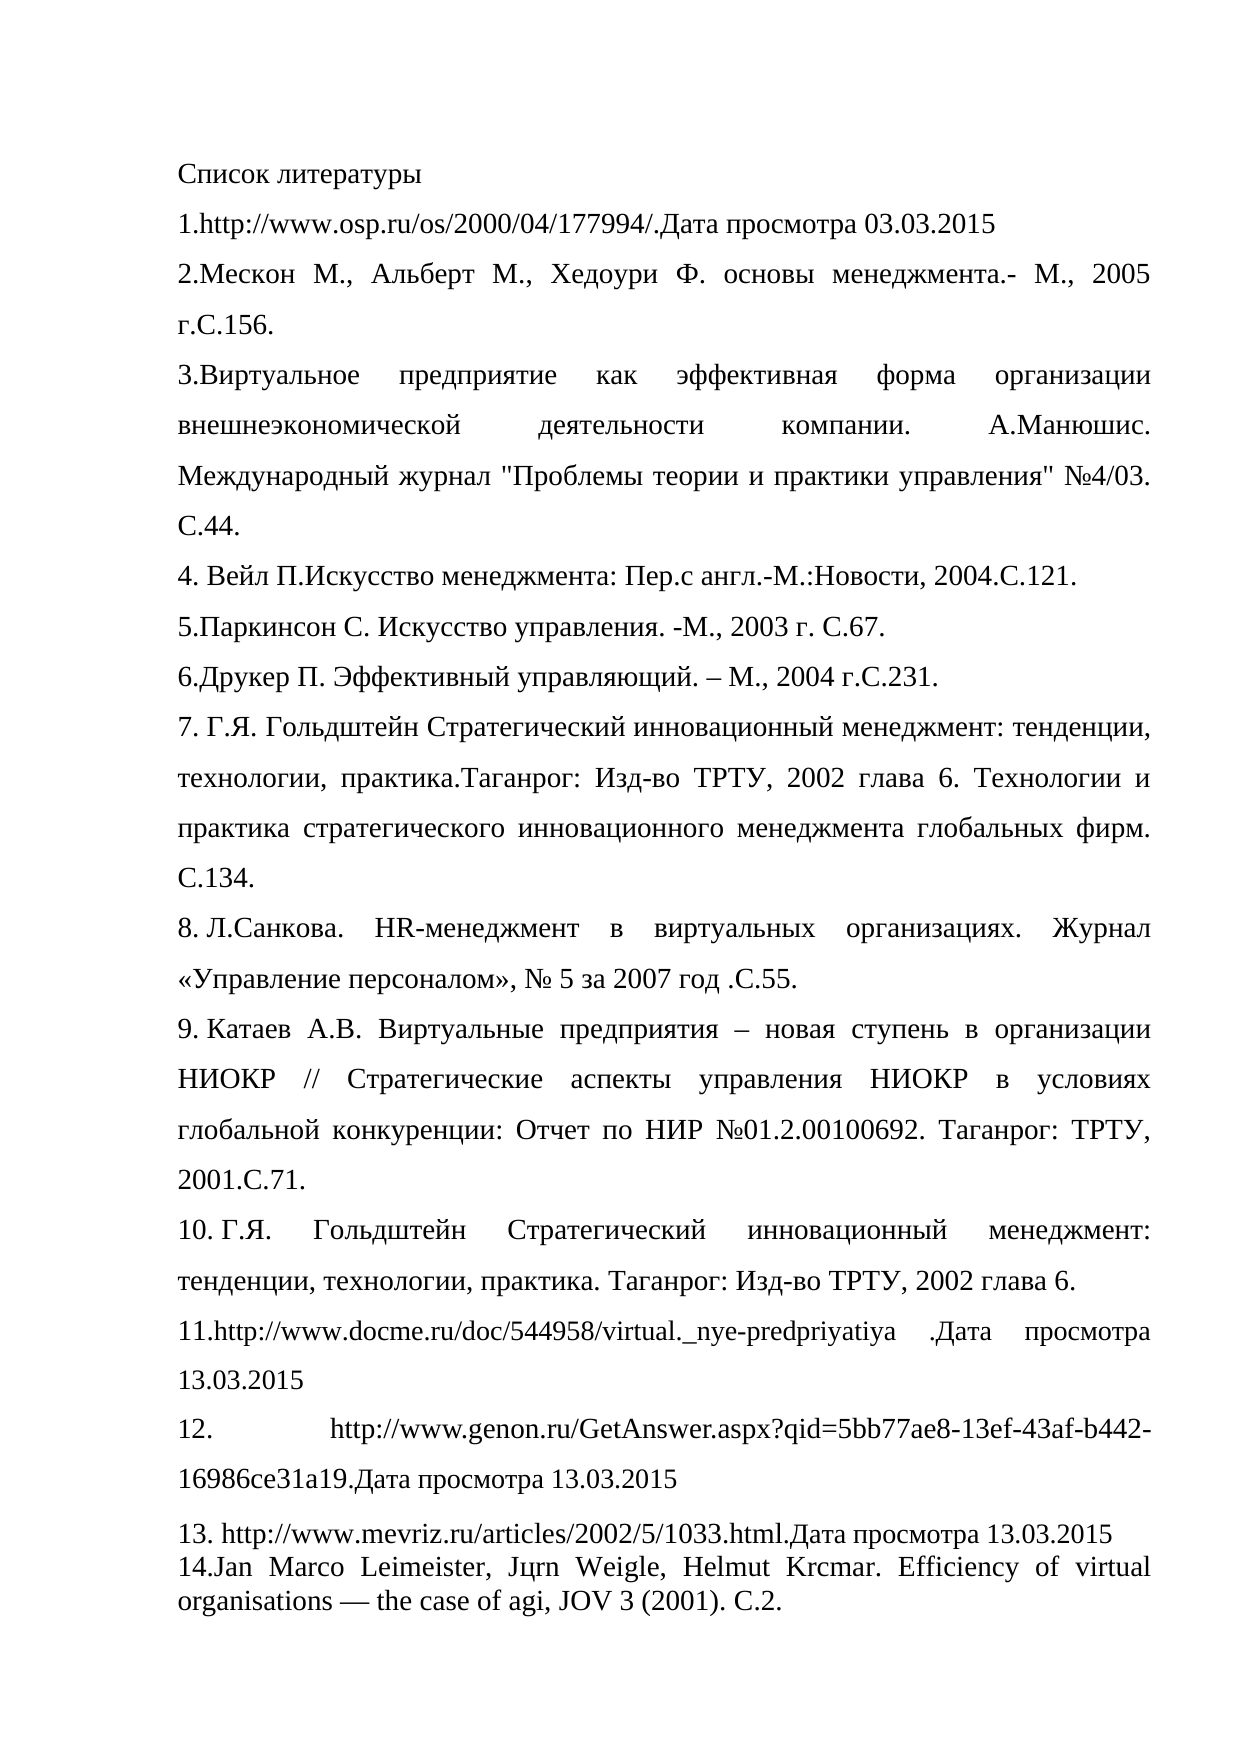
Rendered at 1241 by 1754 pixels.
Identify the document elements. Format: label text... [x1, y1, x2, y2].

text 1.http://www.osp.ru/os/2000/04/177994/.Дата просмотра 03.03.2015 [177, 206, 1152, 240]
text 14.Jan Marco Leimeister, Jцrn Weigle, Helmut Krcmar. Efficiency of virtual organisations — the case of agi, JOV 3 (2001). С.2. [177, 1549, 1152, 1617]
text 7. Г.Я. Гольдштейн Стратегический инновационный менеджмент: тенденции, технологии, практика.Таганрог: Изд-во ТРТУ, 2002 глава 6. Технологии и практика стратегического инновационного менеджмента глобальных фирм. С.134. [177, 709, 1152, 894]
text 12. http://www.genon.ru/GetAnswer.aspx?qid=5bb77ae8-13ef-43af-b442-16986ce31a19.Дата просмотра 13.03.2015 [177, 1411, 1152, 1495]
text 11.http://www.docme.ru/doc/544958/virtual._nye-predpriyatiya .Дата просмотра 13.03.2015 [177, 1313, 1152, 1395]
text 2.Мескон М., Альберт М., Хедоури Ф. основы менеджмента.- М., 2005 г.С.156. [177, 257, 1152, 340]
text 13. http://www.mevriz.ru/articles/2002/5/1033.html.Дата просмотра 13.03.2015 [177, 1512, 1152, 1549]
text Список литературы [177, 156, 1152, 189]
text 6.Друкер П. Эффективный управляющий. – М., 2004 г.С.231. [177, 659, 1152, 693]
text 5.Паркинсон С. Искусство управления. -М., 2003 г. С.67. [177, 609, 1152, 642]
text 8. Л.Санкова. HR-менеджмент в виртуальных организациях. Журнал «Управление персоналом», № 5 за 2007 год .С.55. [177, 911, 1152, 994]
text 9. Катаев А.В. Виртуальные предприятия – новая ступень в организации НИОКР // Стратегические аспекты управления НИОКР в условиях глобальной конкуренции: Отчет по НИР №01.2.00100692. Таганрог: ТРТУ, 2001.С.71. [177, 1011, 1152, 1196]
text 10. Г.Я. Гольдштейн Стратегический инновационный менеджмент: тенденции, технологии, практика. Таганрог: Изд-во ТРТУ, 2002 глава 6. [177, 1212, 1152, 1296]
text 4. Вейл П.Искусство менеджмента: Пер.с англ.-М.:Новости, 2004.С.121. [177, 558, 1152, 592]
